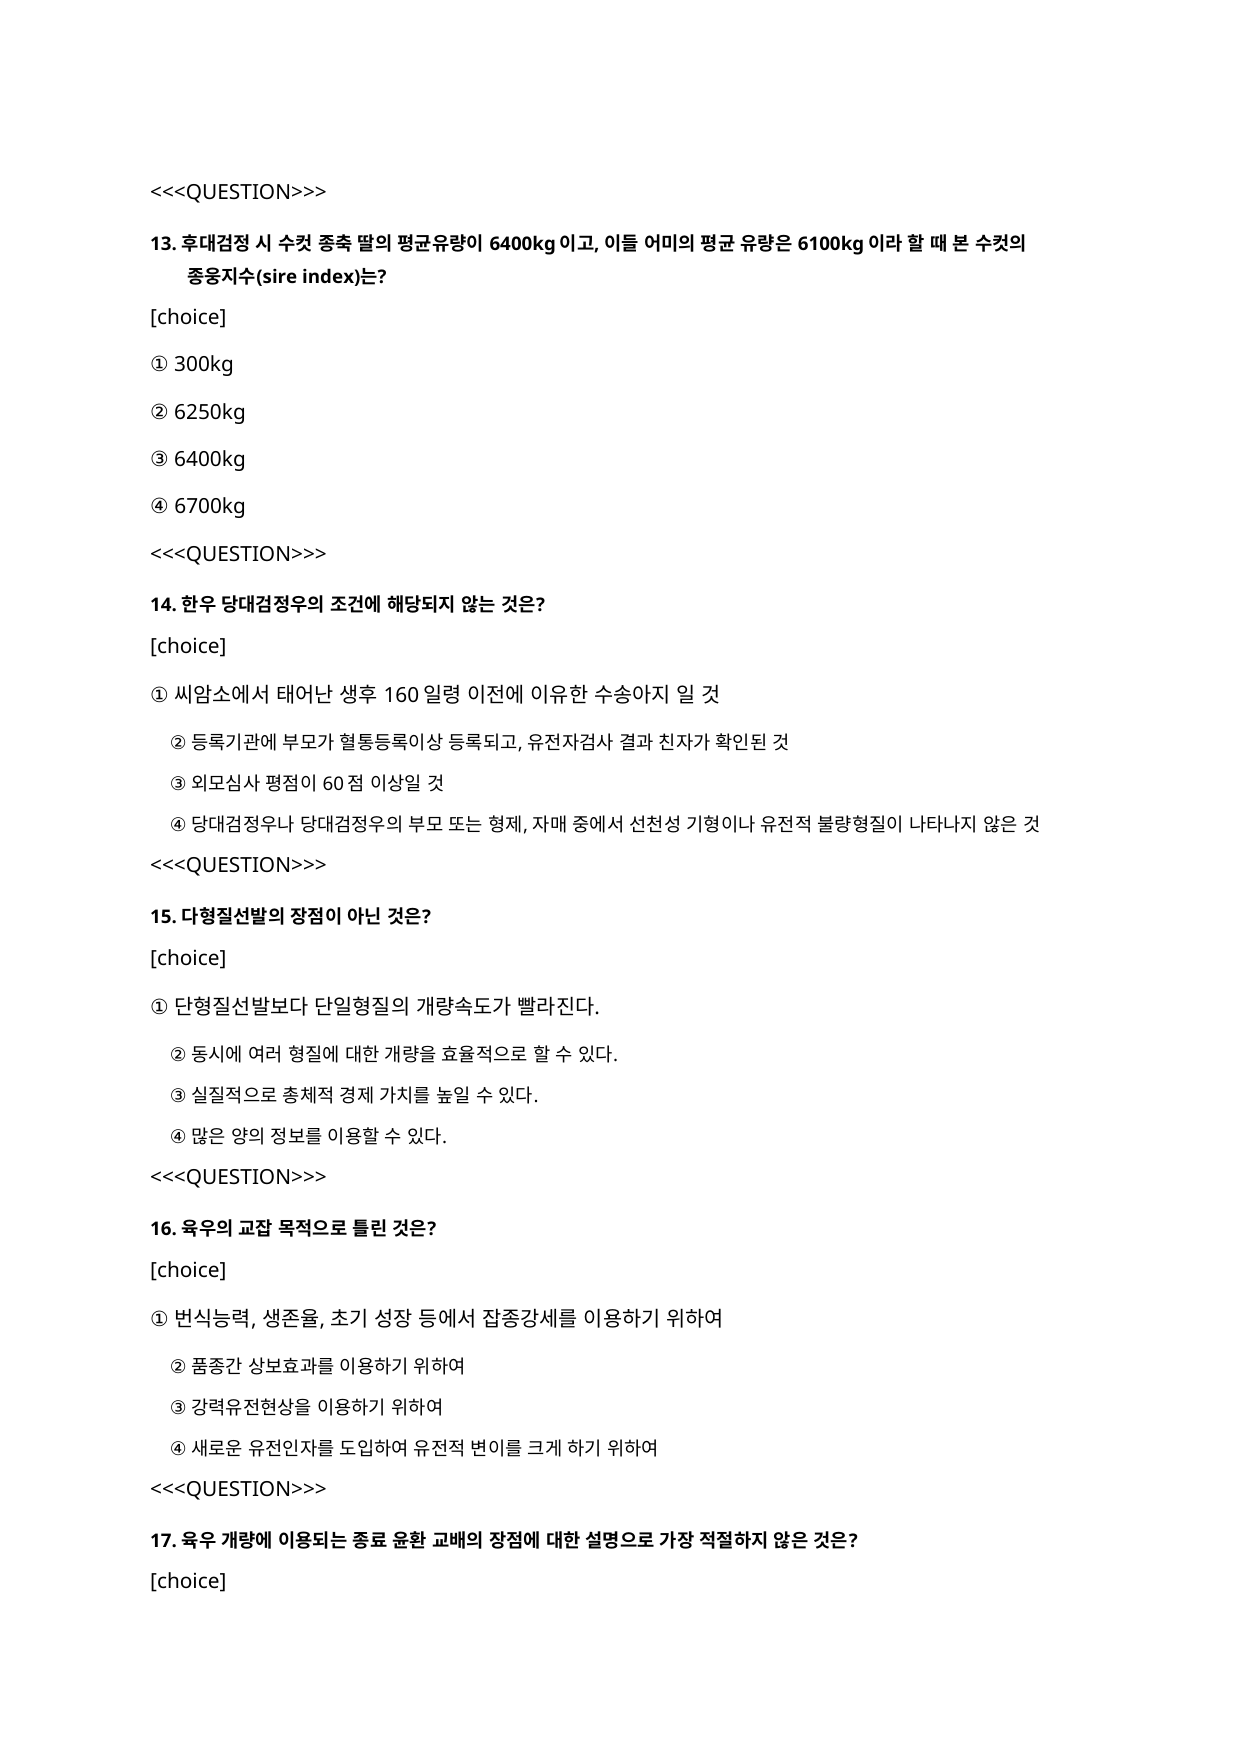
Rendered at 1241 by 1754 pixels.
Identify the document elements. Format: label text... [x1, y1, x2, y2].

text [choice] [150, 631, 1090, 659]
text 17. 육우 개량에 이용되는 종료 윤환 교배의 장점에 대한 설명으로 가장 적절하지 않은 것은? [150, 1526, 1090, 1553]
text <<<QUESTION>>> [150, 539, 1090, 567]
text <<<QUESTION>>> [150, 177, 1090, 206]
text 15. 다형질선발의 장점이 아닌 것은? [150, 902, 1090, 929]
text ③ 강력유전현상을 이용하기 위하여 [150, 1392, 1090, 1419]
text 13. 후대검정 시 수컷 종축 딸의 평균유량이 6400kg이고, 이들 어미의 평균 유량은 6100kg이라 할 때 본 수컷의 종웅지수(sire index)는? [150, 229, 1090, 288]
text ④ 6700kg [150, 491, 1090, 520]
text ③ 실질적으로 총체적 경제 가치를 높일 수 있다. [150, 1081, 1090, 1108]
text [choice] [150, 1255, 1090, 1283]
text ① 단형질선발보다 단일형질의 개량속도가 빨라진다. [150, 990, 1090, 1021]
text ② 품종간 상보효과를 이용하기 위하여 [150, 1351, 1090, 1379]
text [choice] [150, 1567, 1090, 1595]
text ④ 당대검정우나 당대검정우의 부모 또는 형제, 자매 중에서 선천성 기형이나 유전적 불량형질이 나타나지 않은 것 [150, 809, 1090, 837]
text <<<QUESTION>>> [150, 1162, 1090, 1191]
text ④ 많은 양의 정보를 이용할 수 있다. [150, 1121, 1090, 1149]
text ③ 6400kg [150, 444, 1090, 472]
text <<<QUESTION>>> [150, 851, 1090, 879]
text ④ 새로운 유전인자를 도입하여 유전적 변이를 크게 하기 위하여 [150, 1433, 1090, 1461]
text 14. 한우 당대검정우의 조건에 해당되지 않는 것은? [150, 590, 1090, 617]
text ② 동시에 여러 형질에 대한 개량을 효율적으로 할 수 있다. [150, 1039, 1090, 1067]
text ② 6250kg [150, 397, 1090, 425]
text [choice] [150, 302, 1090, 331]
text [choice] [150, 943, 1090, 971]
text 16. 육우의 교잡 목적으로 틀린 것은? [150, 1214, 1090, 1241]
text ③ 외모심사 평점이 60점 이상일 것 [150, 769, 1090, 796]
text ① 번식능력, 생존율, 초기 성장 등에서 잡종강세를 이용하기 위하여 [150, 1302, 1090, 1332]
text <<<QUESTION>>> [150, 1474, 1090, 1503]
text ① 씨암소에서 태어난 생후 160일령 이전에 이유한 수송아지 일 것 [150, 678, 1090, 709]
text ② 등록기관에 부모가 혈통등록이상 등록되고, 유전자검사 결과 친자가 확인된 것 [150, 728, 1090, 755]
text ① 300kg [150, 349, 1090, 378]
